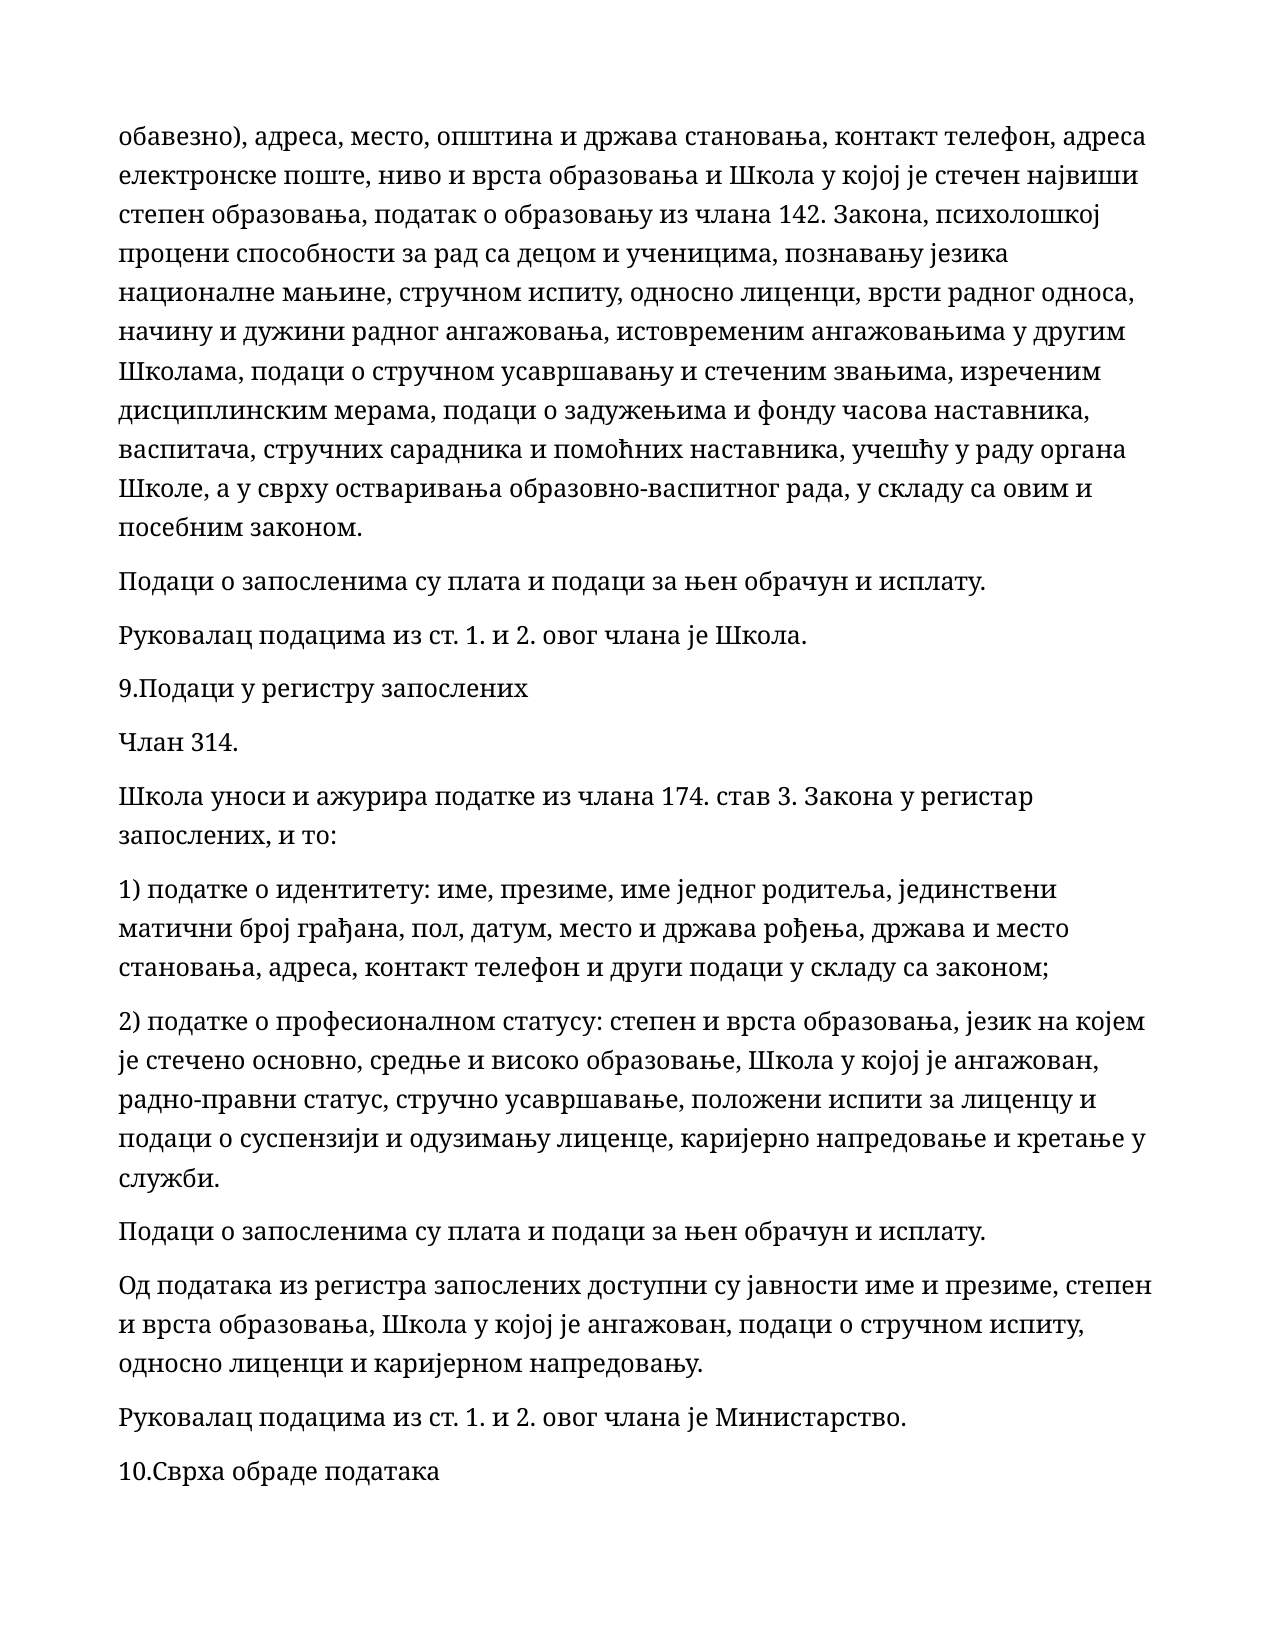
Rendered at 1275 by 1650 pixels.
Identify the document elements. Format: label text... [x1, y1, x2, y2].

text Школа уноси и ажурира податке из члана 174. став 3. Закона у регистар запослених, и то: [118, 778, 1157, 852]
text Руковалац подацима из ст. 1. и 2. овог члана jе Школа. [118, 617, 1157, 651]
text 9.Подаци у регистру запослених [118, 671, 1157, 705]
text 1) податке о идентитету: име, презиме, име jедног родитеља, jединствени матични броj грађана, пол, датум, место и држава рођења, држава и место становања, адреса, контакт телефон и други подаци у складу са законом; [118, 871, 1157, 984]
text Подаци о запосленима су плата и подаци за њен обрачун и исплату. [118, 1214, 1157, 1248]
text Члан 314. [118, 725, 1157, 759]
text Од података из регистра запослених доступни су jавности име и презиме, степен и врста образовања, Школа у коjоj jе ангажован, подаци о стручном испиту, односно лиценци и кариjерном напредовању. [118, 1268, 1157, 1380]
text 2) податке о професионалном статусу: степен и врста образовања, jезик на коjем jе стечено основно, средње и високо образовање, Школа у коjоj jе ангажован, радно-правни статус, стручно усавршавање, положени испити за лиценцу и подаци о суспензиjи и одузимању лиценце, кариjерно напредовање и кретање у служби. [118, 1003, 1157, 1194]
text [118, 118, 1157, 544]
text Руковалац подацима из ст. 1. и 2. овог члана jе Министарство. [118, 1400, 1157, 1434]
text Подаци о запосленима су плата и подаци за њен обрачун и исплату. [118, 563, 1157, 598]
text 10.Сврха обраде података [118, 1453, 1157, 1488]
